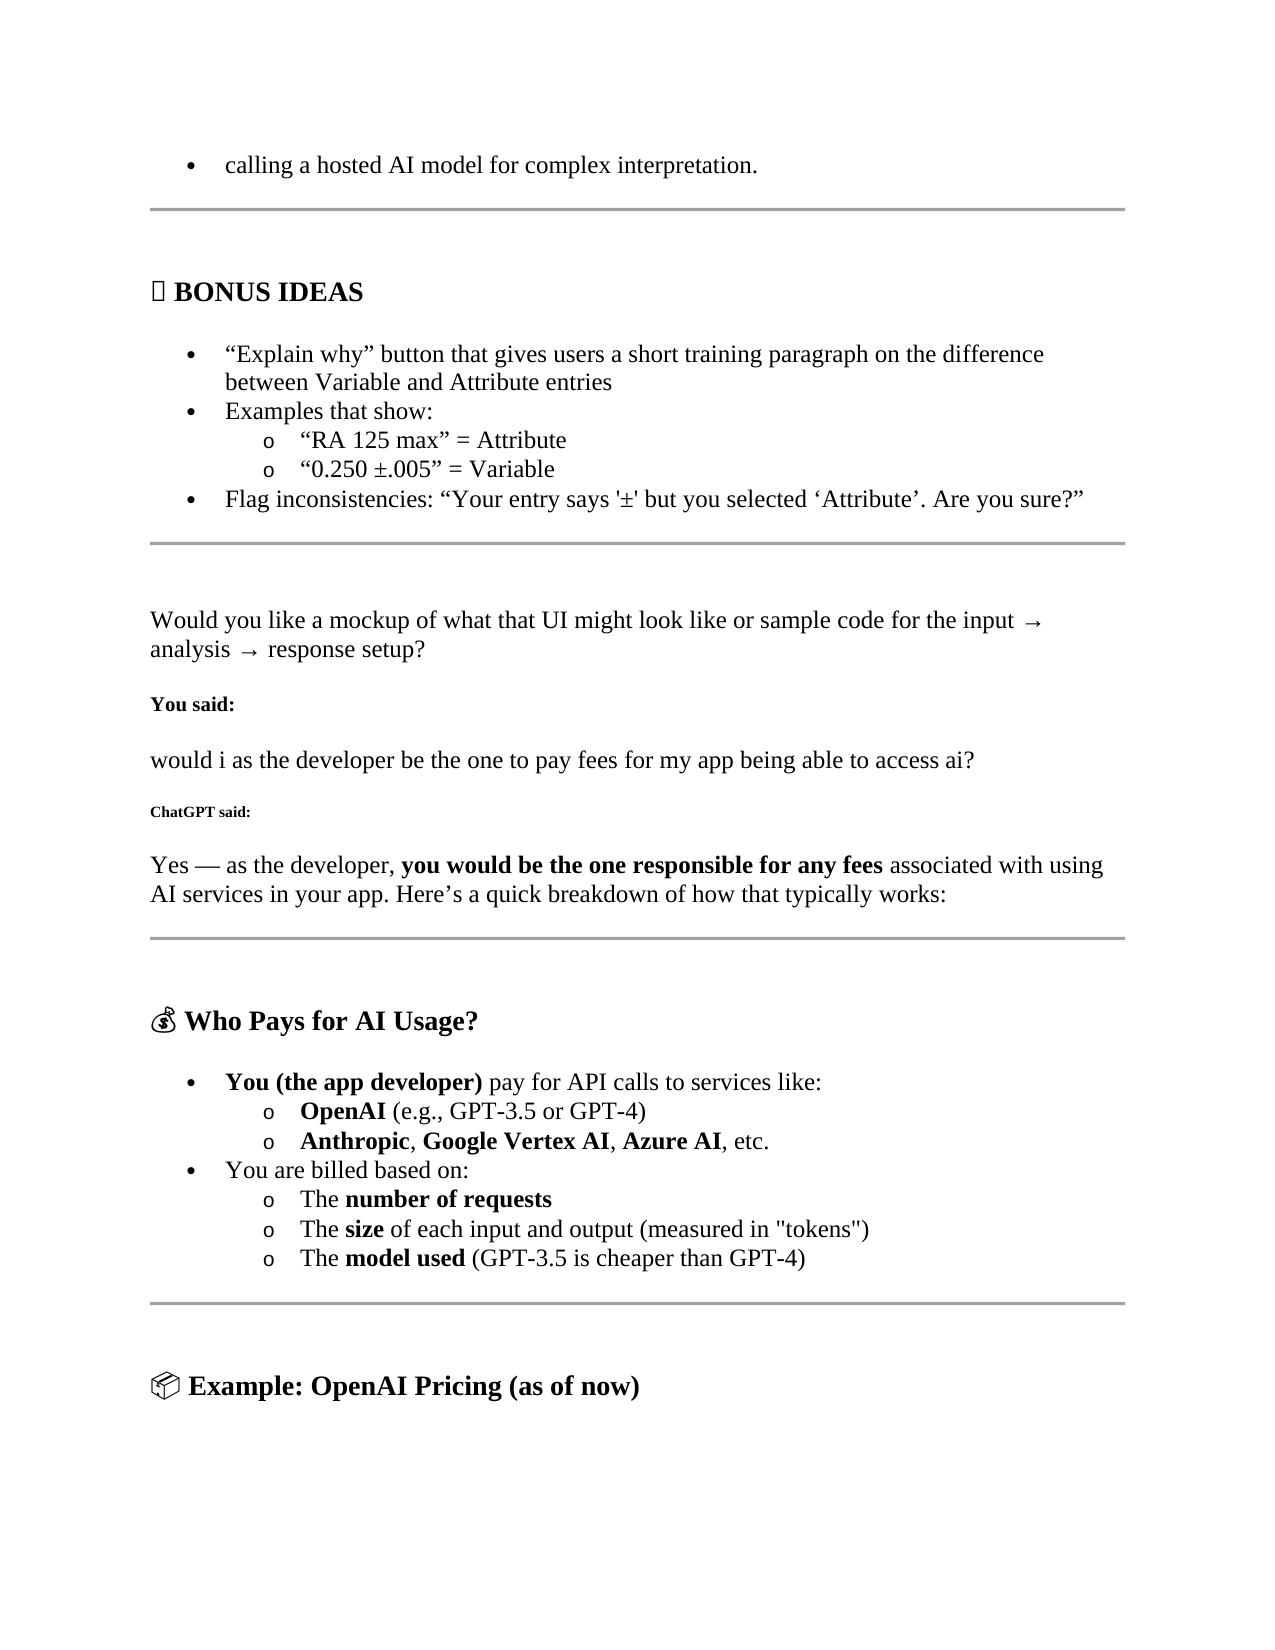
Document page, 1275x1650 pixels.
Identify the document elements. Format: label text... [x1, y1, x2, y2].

list “Explain why” button that gives users a short training paragraph on the difference between Variable and Attribute entries [187, 339, 1125, 396]
text ChatGPT said: [150, 803, 1125, 821]
text Would you like a mockup of what that UI might look like or sample code for the input → analysis → response setup? [150, 605, 1125, 663]
text would i as the developer be the one to pay fees for my app being able to access ai? [150, 745, 1125, 774]
text Yes — as the developer, you would be the one responsible for any fees associated with using AI services in your app. Here’s a quick breakdown of how that typically works: [150, 850, 1125, 908]
list “RA 125 max” = Attribute [262, 425, 1125, 454]
list You (the app developer) pay for API calls to services like: [187, 1067, 1125, 1096]
list Anthropic, Google Vertex AI, Azure AI, etc. [262, 1126, 1125, 1155]
text 💡 BONUS IDEAS [150, 271, 1125, 309]
text 💰 Who Pays for AI Usage? [150, 1000, 1125, 1038]
text 📦 Example: OpenAI Pricing (as of now) [150, 1365, 1125, 1404]
list You are billed based on: [187, 1155, 1125, 1184]
list “0.250 ±.005” = Variable [262, 454, 1125, 484]
text You said: [150, 692, 1125, 716]
list The size of each input and output (measured in "tokens") [262, 1214, 1125, 1243]
list OpenAI (e.g., GPT-3.5 or GPT-4) [262, 1096, 1125, 1126]
list The model used (GPT-3.5 is cheaper than GPT-4) [262, 1243, 1125, 1273]
list calling a hosted AI model for complex interpretation. [187, 150, 1125, 179]
list Flag inconsistencies: “Your entry says '±' but you selected ‘Attribute’. Are you sure?” [187, 484, 1125, 513]
list The number of requests [262, 1184, 1125, 1214]
list Examples that show: [187, 396, 1125, 425]
